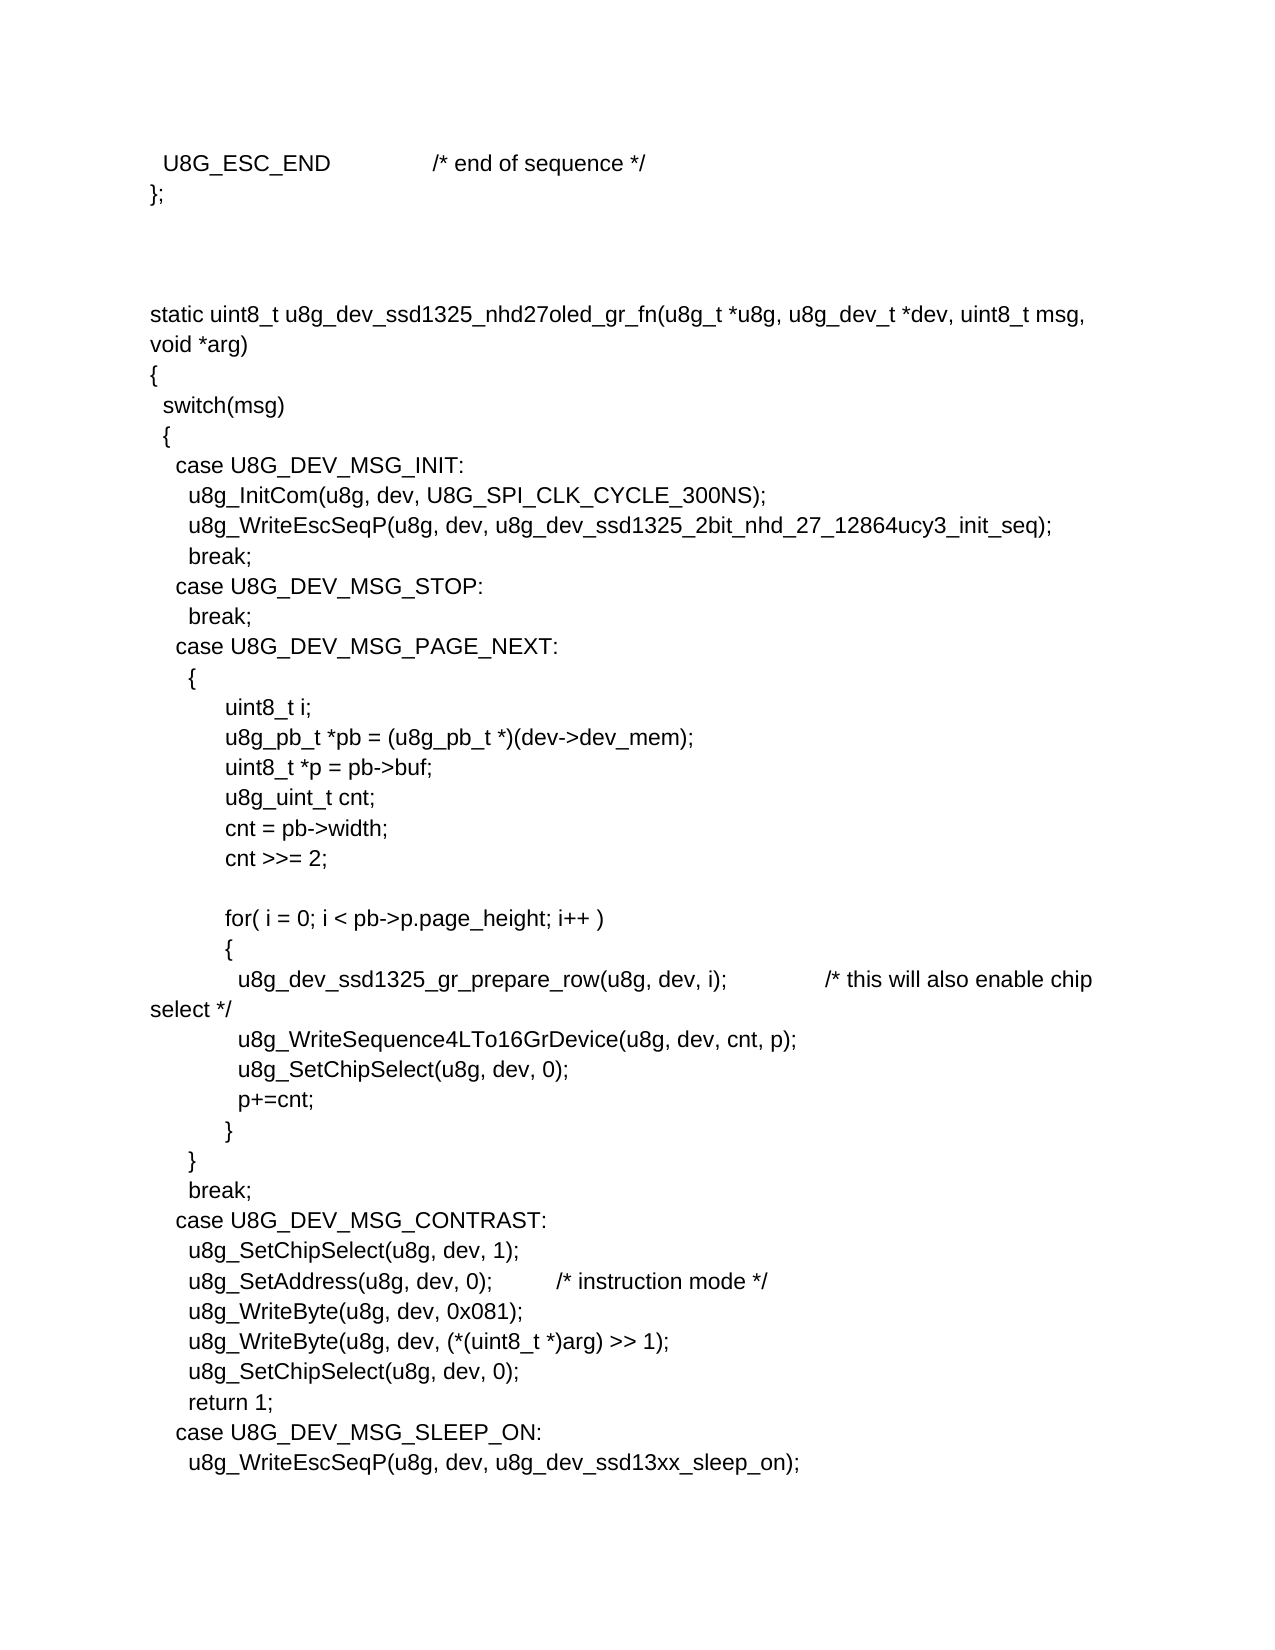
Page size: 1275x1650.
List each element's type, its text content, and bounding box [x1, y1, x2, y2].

text u8g_WriteByte(u8g, dev, 0x081); [150, 1298, 1125, 1324]
text for( i = 0; i < pb->p.page_height; i++ ) [150, 905, 1125, 932]
text } [150, 1117, 1125, 1143]
text { [150, 663, 1125, 690]
text u8g_SetChipSelect(u8g, dev, 0); [150, 1056, 1125, 1083]
text u8g_WriteByte(u8g, dev, (*(uint8_t *)arg) >> 1); [150, 1328, 1125, 1354]
text u8g_WriteEscSeqP(u8g, dev, u8g_dev_ssd1325_2bit_nhd_27_12864ucy3_init_seq); [150, 512, 1125, 539]
text break; [150, 1177, 1125, 1203]
text { [150, 935, 1125, 962]
text uint8_t *p = pb->buf; [150, 754, 1125, 781]
text u8g_SetChipSelect(u8g, dev, 1); [150, 1237, 1125, 1264]
text case U8G_DEV_MSG_SLEEP_ON: [150, 1419, 1125, 1445]
text u8g_SetAddress(u8g, dev, 0); /* instruction mode */ [150, 1268, 1125, 1294]
text case U8G_DEV_MSG_PAGE_NEXT: [150, 633, 1125, 660]
text break; [150, 603, 1125, 629]
text case U8G_DEV_MSG_STOP: [150, 573, 1125, 599]
text u8g_InitCom(u8g, dev, U8G_SPI_CLK_CYCLE_300NS); [150, 482, 1125, 509]
text return 1; [150, 1388, 1125, 1415]
text cnt = pb->width; [150, 814, 1125, 841]
text U8G_ESC_END /* end of sequence */ [150, 150, 1125, 176]
text { [150, 422, 1125, 448]
text u8g_WriteSequence4LTo16GrDevice(u8g, dev, cnt, p); [150, 1026, 1125, 1052]
text u8g_uint_t cnt; [150, 784, 1125, 811]
text u8g_WriteEscSeqP(u8g, dev, u8g_dev_ssd13xx_sleep_on); [150, 1449, 1125, 1475]
text u8g_dev_ssd1325_gr_prepare_row(u8g, dev, i); /* this will also enable chip select */ [150, 966, 1125, 1022]
text } [150, 1147, 1125, 1173]
text static uint8_t u8g_dev_ssd1325_nhd27oled_gr_fn(u8g_t *u8g, u8g_dev_t *dev, uint8_t msg, void *arg) [150, 301, 1125, 358]
text switch(msg) [150, 392, 1125, 418]
text }; [150, 180, 1125, 207]
text uint8_t i; [150, 694, 1125, 720]
text { [150, 361, 1125, 388]
text p+=cnt; [150, 1086, 1125, 1113]
text u8g_SetChipSelect(u8g, dev, 0); [150, 1358, 1125, 1385]
text case U8G_DEV_MSG_INIT: [150, 452, 1125, 478]
text case U8G_DEV_MSG_CONTRAST: [150, 1207, 1125, 1234]
text u8g_pb_t *pb = (u8g_pb_t *)(dev->dev_mem); [150, 724, 1125, 750]
text break; [150, 543, 1125, 569]
text cnt >>= 2; [150, 845, 1125, 871]
